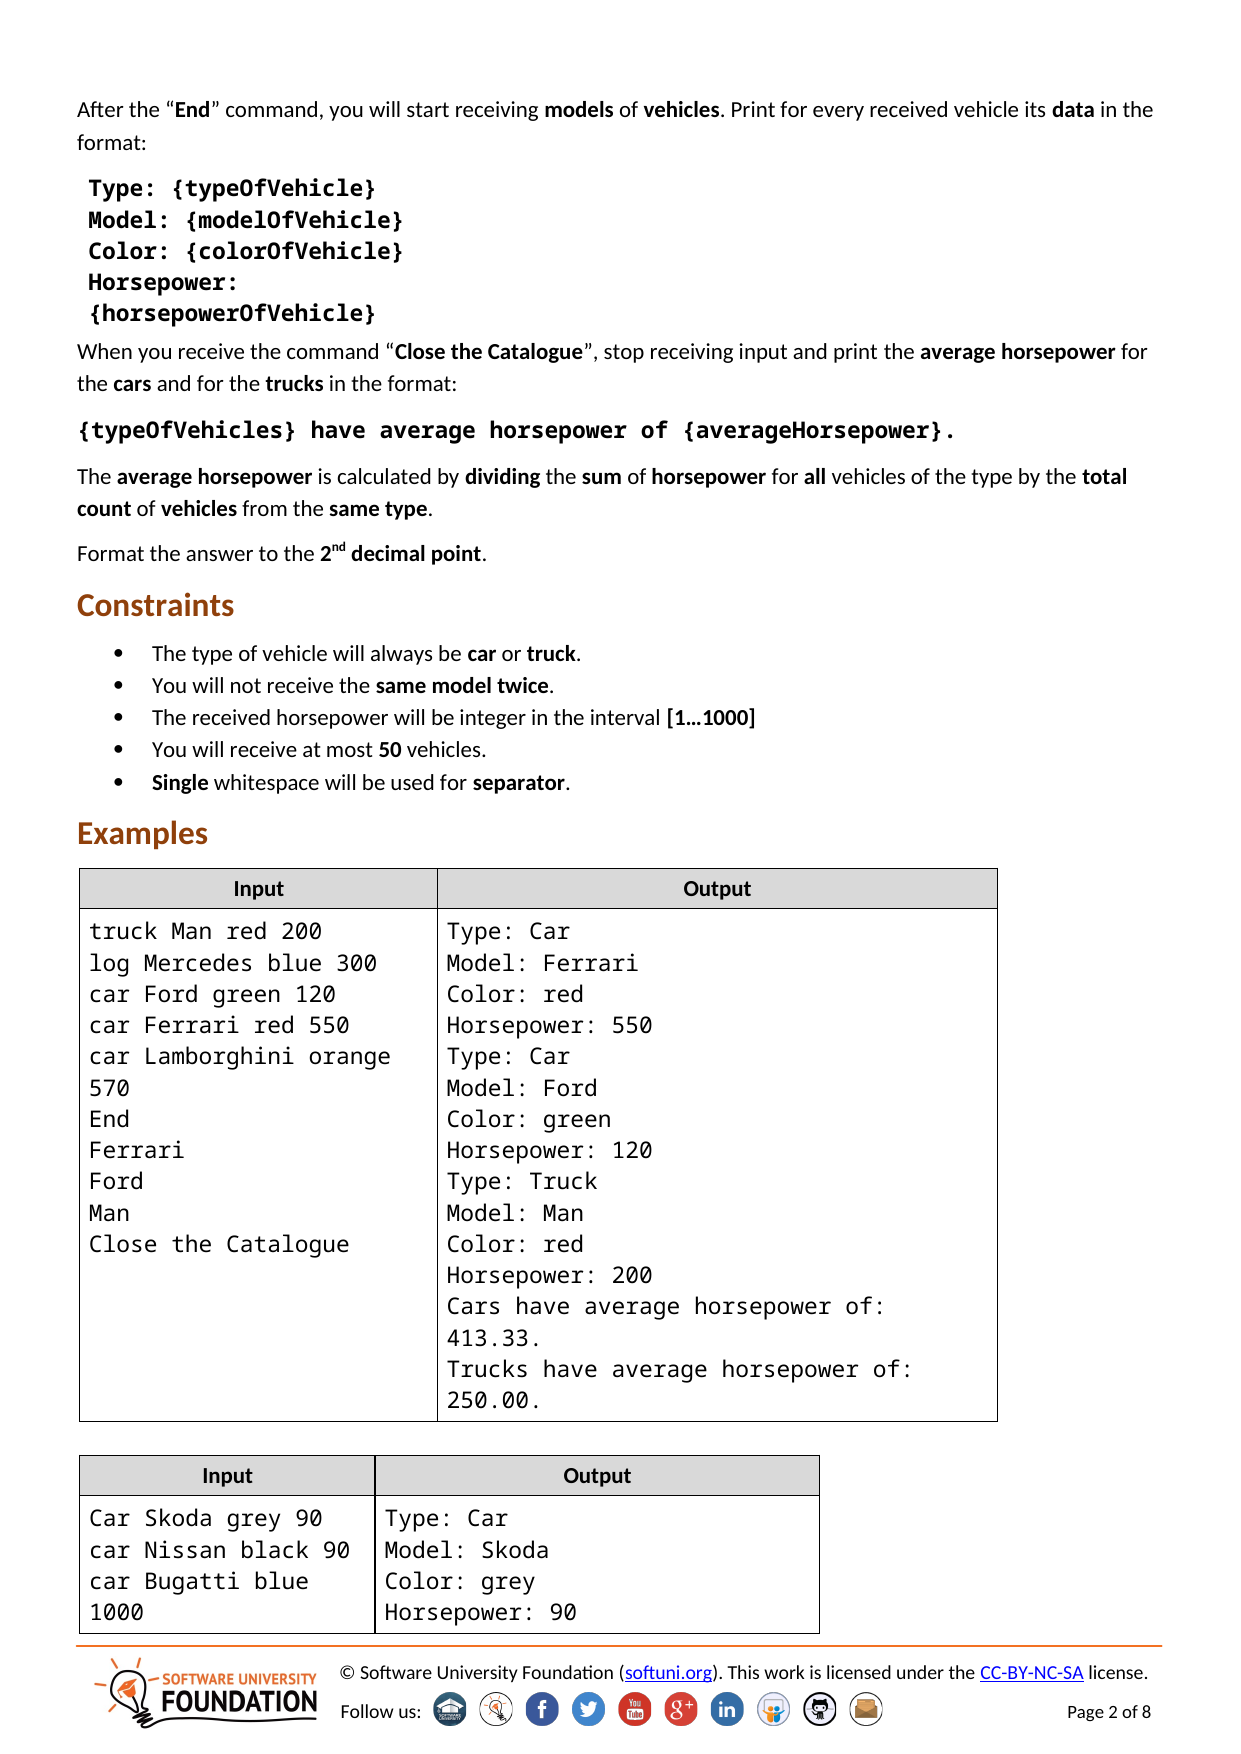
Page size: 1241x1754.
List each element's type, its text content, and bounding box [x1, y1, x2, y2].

picture [572, 1692, 605, 1726]
picture [803, 1692, 837, 1726]
picture [618, 1692, 652, 1726]
text {typeOfVehicles} have average horsepower of {averageHorsepower}. [77, 414, 1163, 445]
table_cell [80, 1496, 374, 1633]
picture [525, 1692, 559, 1726]
picture [479, 1692, 513, 1726]
table_cell truck Man red 200 log Mercedes blue 300 car Ford green 120 car Ferrari red 550 car Lamborghini orange 570 End Ferrari Ford Man Close the Catalogue [80, 909, 437, 1421]
list You will not receive the same model twice. [114, 671, 1163, 699]
table_header Output [376, 1456, 819, 1495]
table_cell Type: Car Model: Ferrari Color: red Horsepower: 550 Type: Car Model: Ford Color: green Horsepower: 120 Type: Truck Model: Man Color: red Horsepower: 200 Cars have average horsepower of: 413.33. Trucks have average horsepower of: 250.00. [438, 909, 997, 1421]
table_header Output [438, 869, 997, 908]
subtitle Examples [77, 812, 1163, 853]
picture [433, 1692, 467, 1726]
list The received horsepower will be integer in the interval [1…1000] [114, 703, 1163, 731]
picture [757, 1692, 790, 1726]
text When you receive the command “Close the Catalogue”, stop receiving input and print the average horsepower for the cars and for the trucks in the format: [77, 337, 1163, 397]
list Single whitespace will be used for separator. [114, 768, 1163, 796]
list The type of vehicle will always be car or truck. [114, 639, 1163, 667]
text The average horsepower is calculated by dividing the sum of horsepower for all vehicles of the type by the total count of vehicles from the same type. [77, 462, 1163, 522]
list You will receive at most 50 vehicles. [114, 735, 1163, 763]
text Format the answer to the 2nd decimal point. [77, 539, 1163, 567]
text After the “End” command, you will start receiving models of vehicles. Print for every received vehicle its data in the format: [77, 95, 1163, 156]
picture [849, 1692, 883, 1726]
table_header Input [80, 869, 437, 908]
table_header Type: {typeOfVehicle} Model: {modelOfVehicle} Color: {colorOfVehicle} Horsepower: {horsepowerOfVehicle} [77, 172, 528, 328]
picture [664, 1692, 698, 1726]
picture [710, 1692, 744, 1726]
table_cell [376, 1496, 819, 1633]
table_header Input [80, 1456, 374, 1495]
picture [93, 1656, 317, 1729]
subtitle Constraints [77, 584, 1163, 624]
